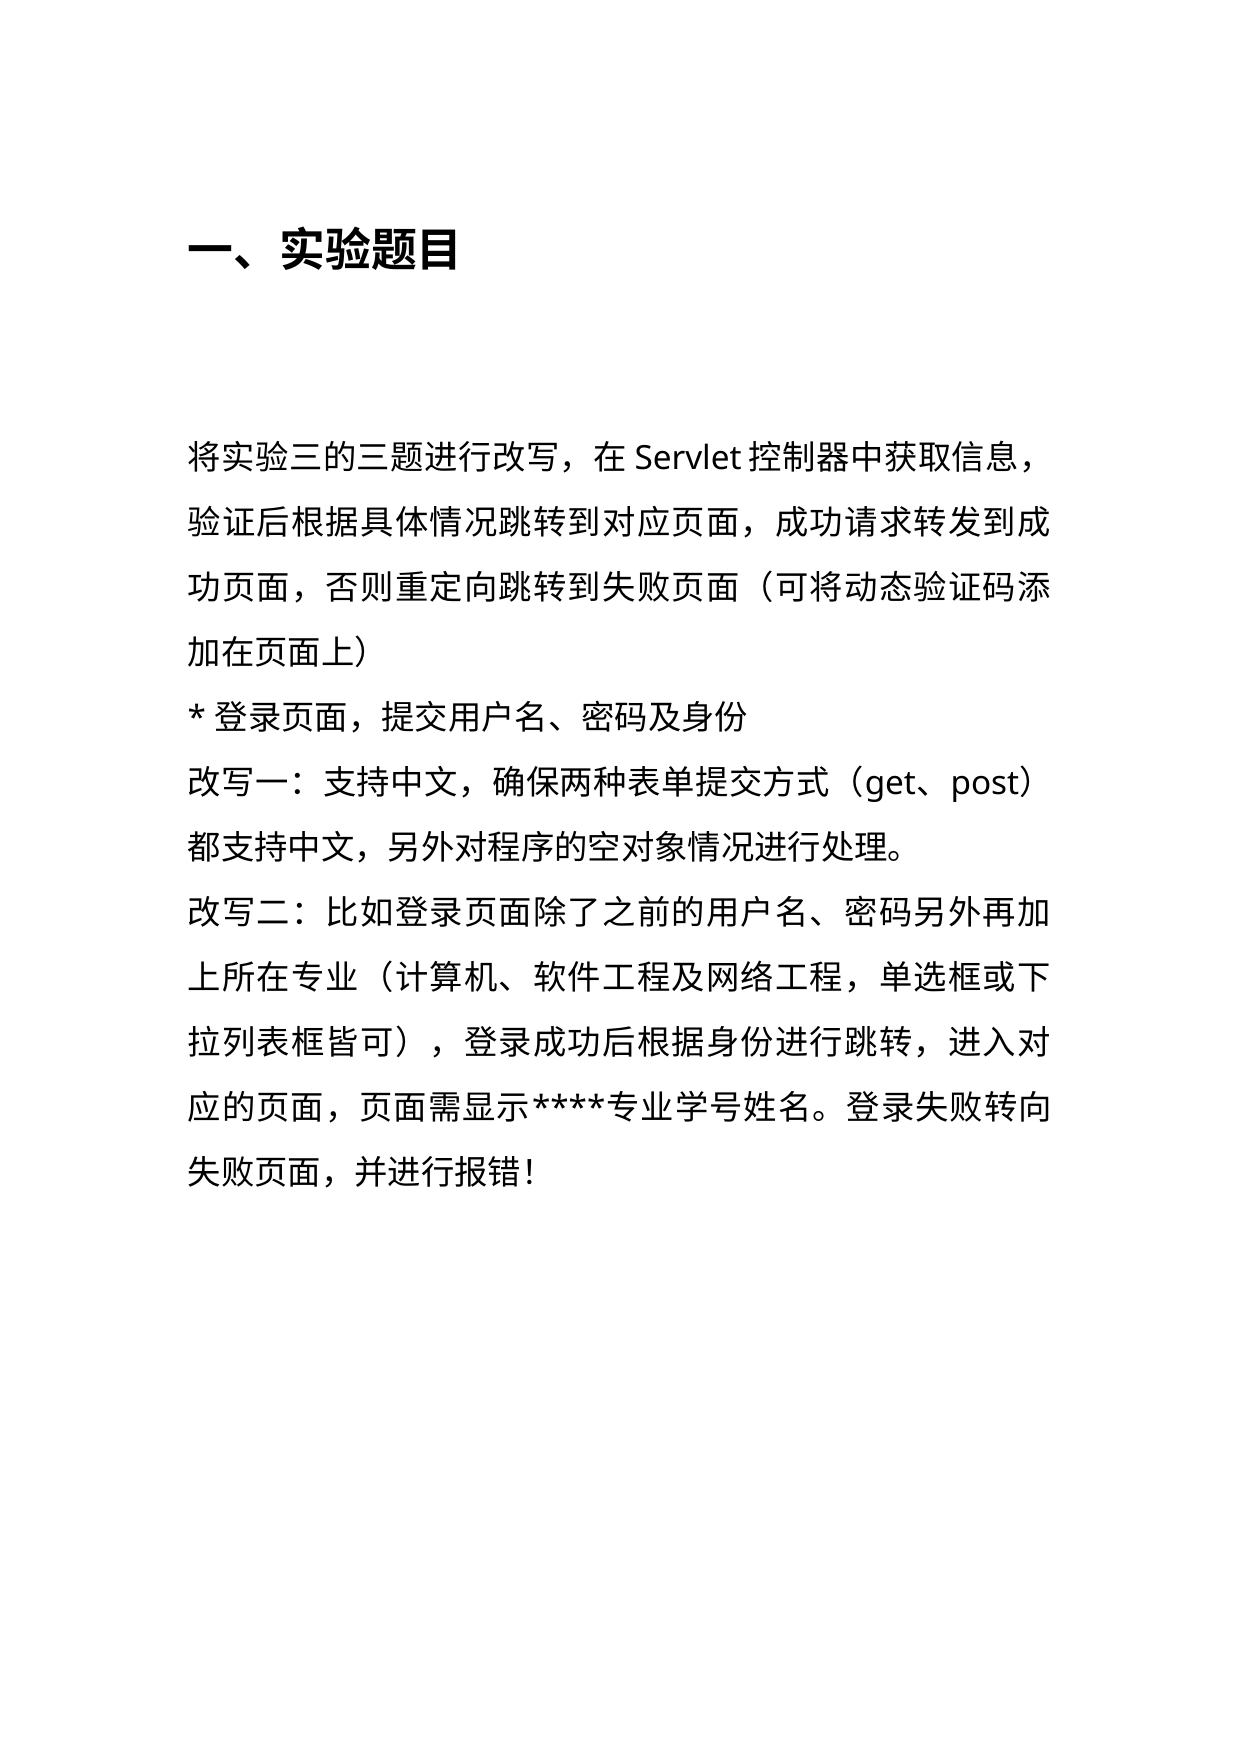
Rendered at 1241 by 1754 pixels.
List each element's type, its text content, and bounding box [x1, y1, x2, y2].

text 将实验三的三题进行改写，在Servlet控制器中获取信息，验证后根据具体情况跳转到对应页面，成功请求转发到成功页面，否则重定向跳转到失败页面（可将动态验证码添加在页面上） [187, 423, 1053, 683]
text * 登录页面，提交用户名、密码及身份 [187, 683, 1053, 748]
text 改写二：比如登录页面除了之前的用户名、密码另外再加上所在专业（计算机、软件工程及网络工程，单选框或下拉列表框皆可），登录成功后根据身份进行跳转，进入对应的页面，页面需显示****专业学号姓名。登录失败转向失败页面，并进行报错！ [187, 878, 1053, 1203]
subtitle 实验题目 [187, 197, 1053, 295]
text 改写一：支持中文，确保两种表单提交方式（get、post）都支持中文，另外对程序的空对象情况进行处理。 [187, 748, 1053, 878]
